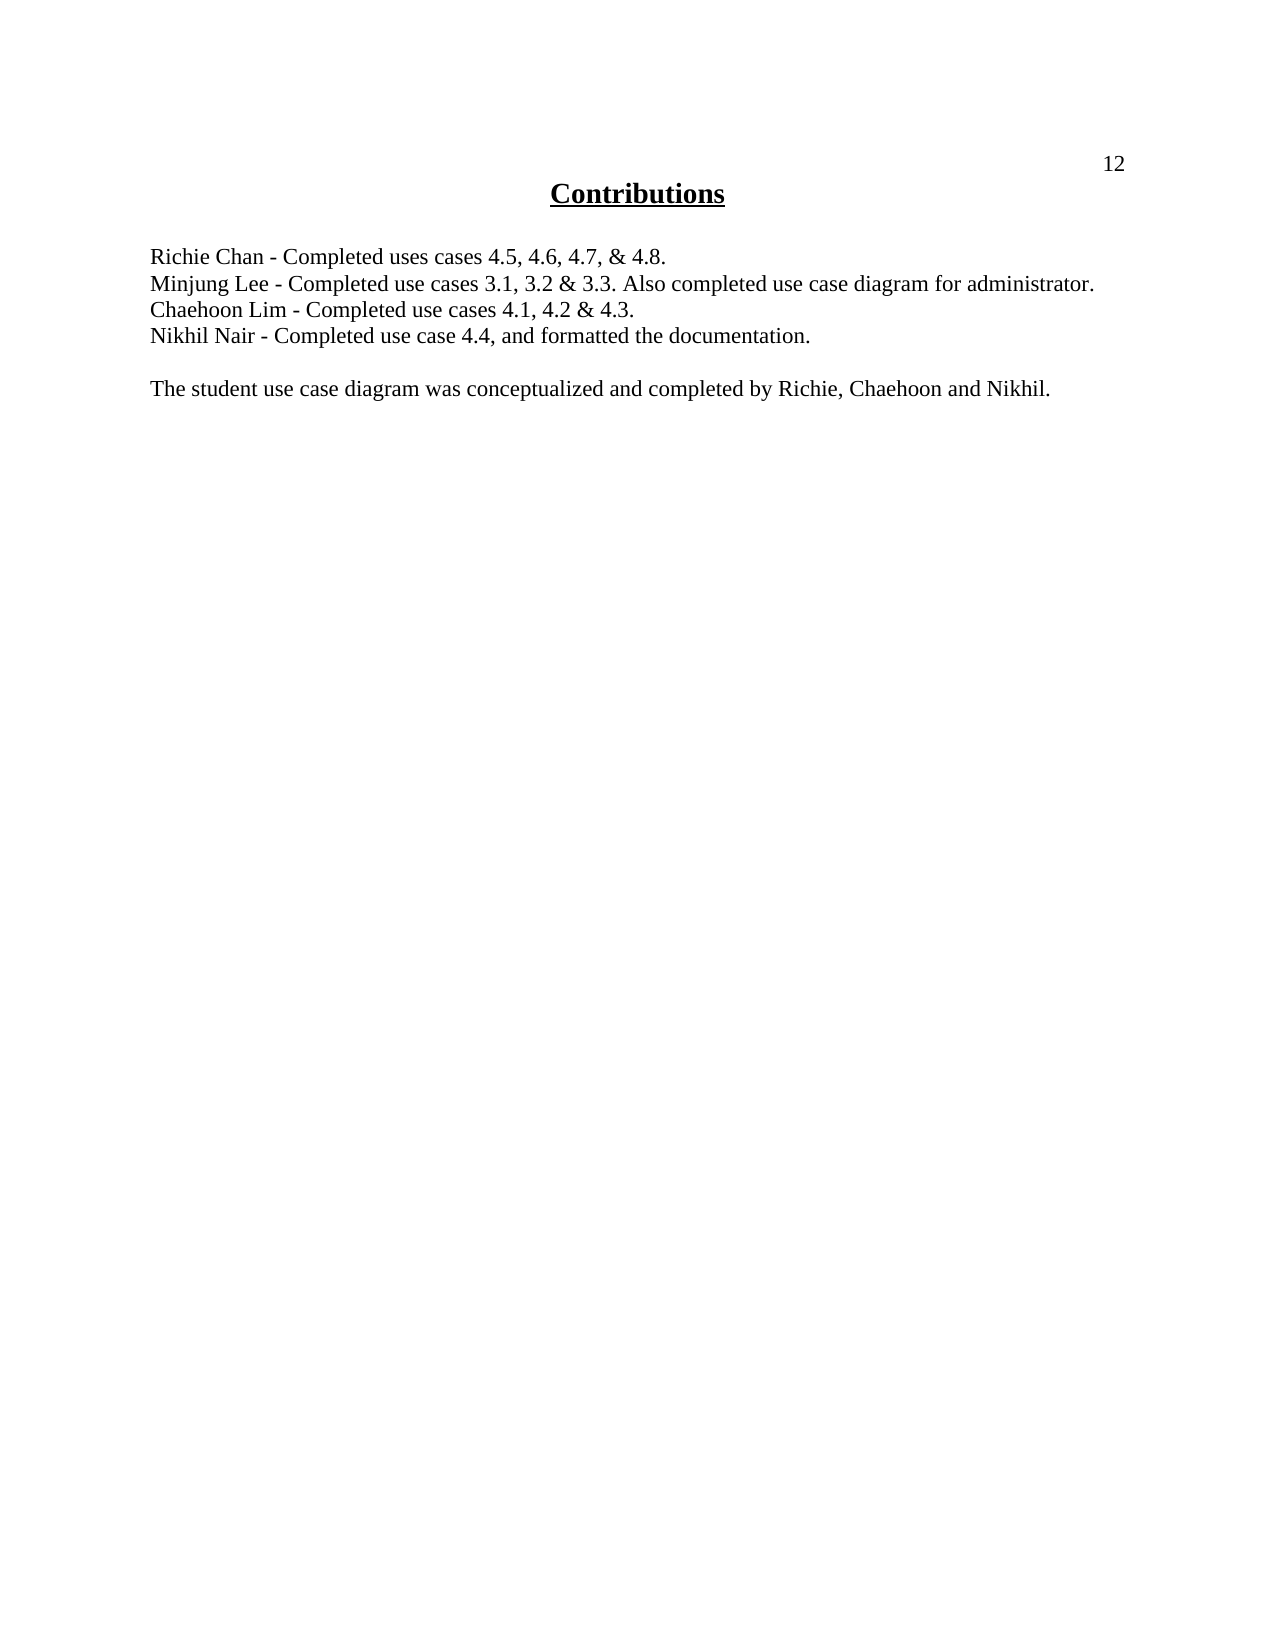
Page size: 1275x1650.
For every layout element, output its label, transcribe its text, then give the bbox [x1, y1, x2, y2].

list Minjung Lee - Completed use cases 3.1, 3.2 & 3.3. Also completed use case diagram for administrator. [150, 270, 1125, 296]
list Chaehoon Lim - Completed use cases 4.1, 4.2 & 4.3. [150, 296, 1125, 322]
list Nikhil Nair - Completed use case 4.4, and formatted the documentation. [150, 322, 1125, 349]
list Contributions [150, 176, 1125, 210]
list The student use case diagram was conceptualized and completed by Richie, Chaehoon and Nikhil. [150, 375, 1125, 402]
text 12 [150, 150, 1125, 176]
list Richie Chan - Completed uses cases 4.5, 4.6, 4.7, & 4.8. [150, 243, 1125, 270]
